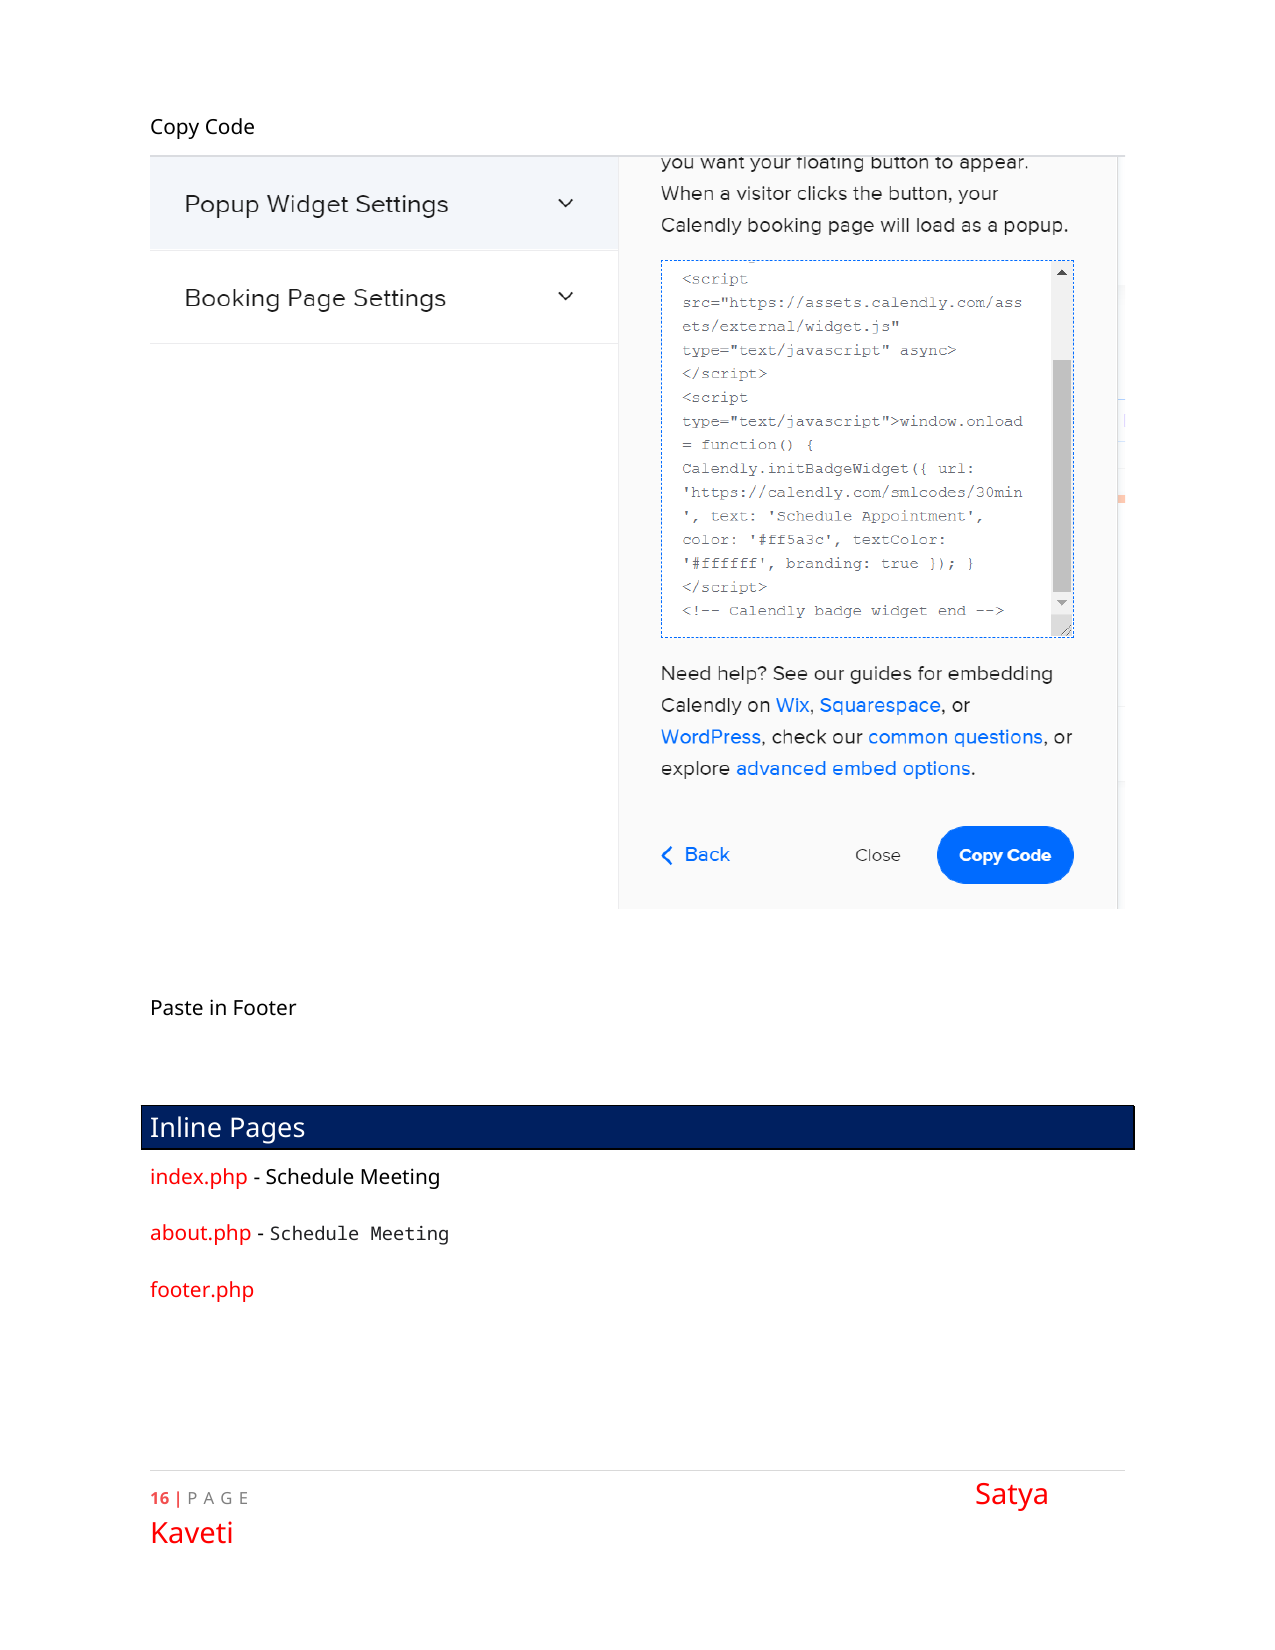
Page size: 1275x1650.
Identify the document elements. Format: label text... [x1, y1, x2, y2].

text about.php - Schedule Meeting [150, 1218, 1125, 1247]
text index.php - Schedule Meeting [150, 1162, 1125, 1191]
picture [150, 148, 1125, 909]
text Paste in Footer [150, 993, 1125, 1021]
text Copy Code [150, 112, 1125, 148]
subtitle Inline Pages [142, 1106, 1133, 1148]
text footer.php [150, 1275, 1125, 1303]
